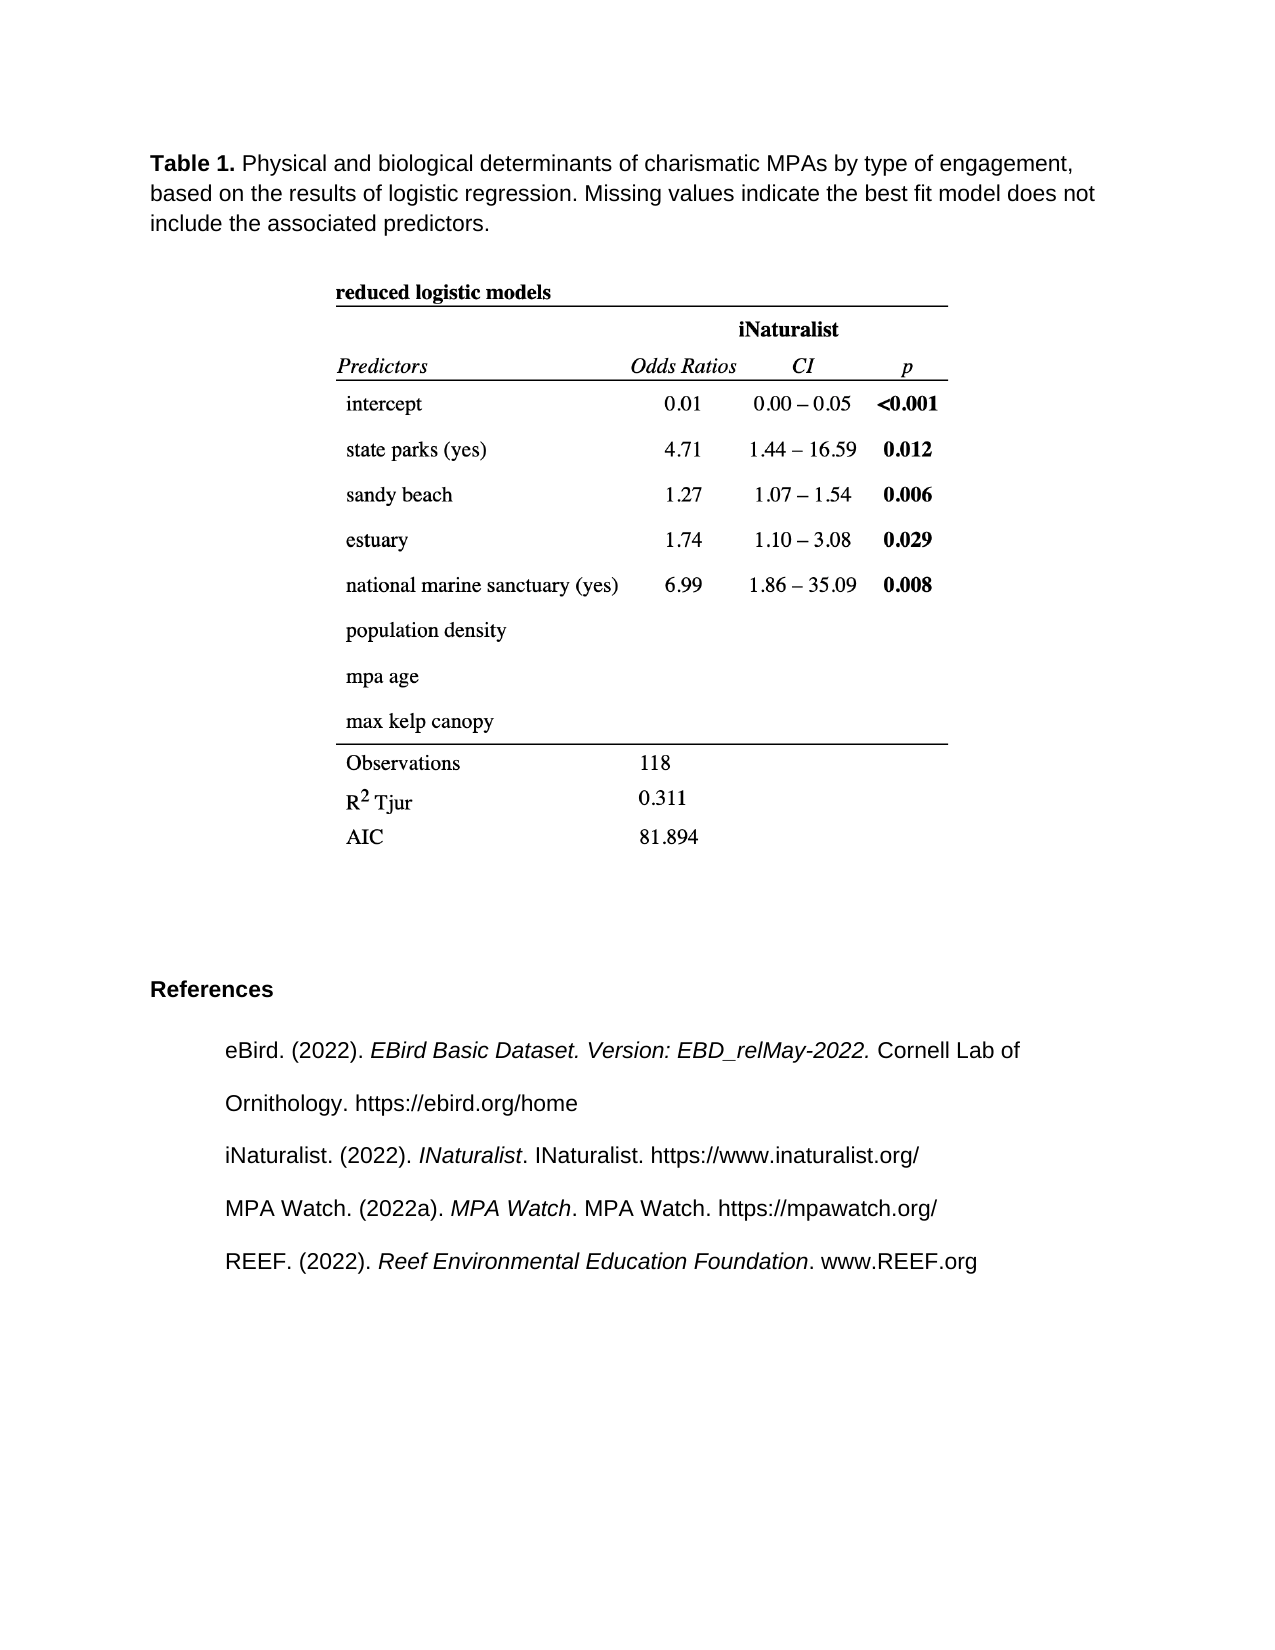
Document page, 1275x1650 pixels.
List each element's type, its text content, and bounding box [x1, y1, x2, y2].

text eBird. (2022). EBird Basic Dataset. Version: EBD_relMay-2022. Cornell Lab of Ornithology. https://ebird.org/home [225, 1037, 1125, 1116]
picture [327, 270, 949, 882]
text REEF. (2022). Reef Environmental Education Foundation. www.REEF.org [225, 1248, 1125, 1274]
text iNaturalist. (2022). INaturalist. INaturalist. https://www.inaturalist.org/ [225, 1142, 1125, 1169]
text References [150, 976, 1125, 1033]
text MPA Watch. (2022a). MPA Watch. MPA Watch. https://mpawatch.org/ [225, 1195, 1125, 1221]
text Table 1. Physical and biological determinants of charismatic MPAs by type of engagement, based on the results of logistic regression. Missing values indicate the best fit model does not include the associated predictors. [150, 150, 1125, 237]
